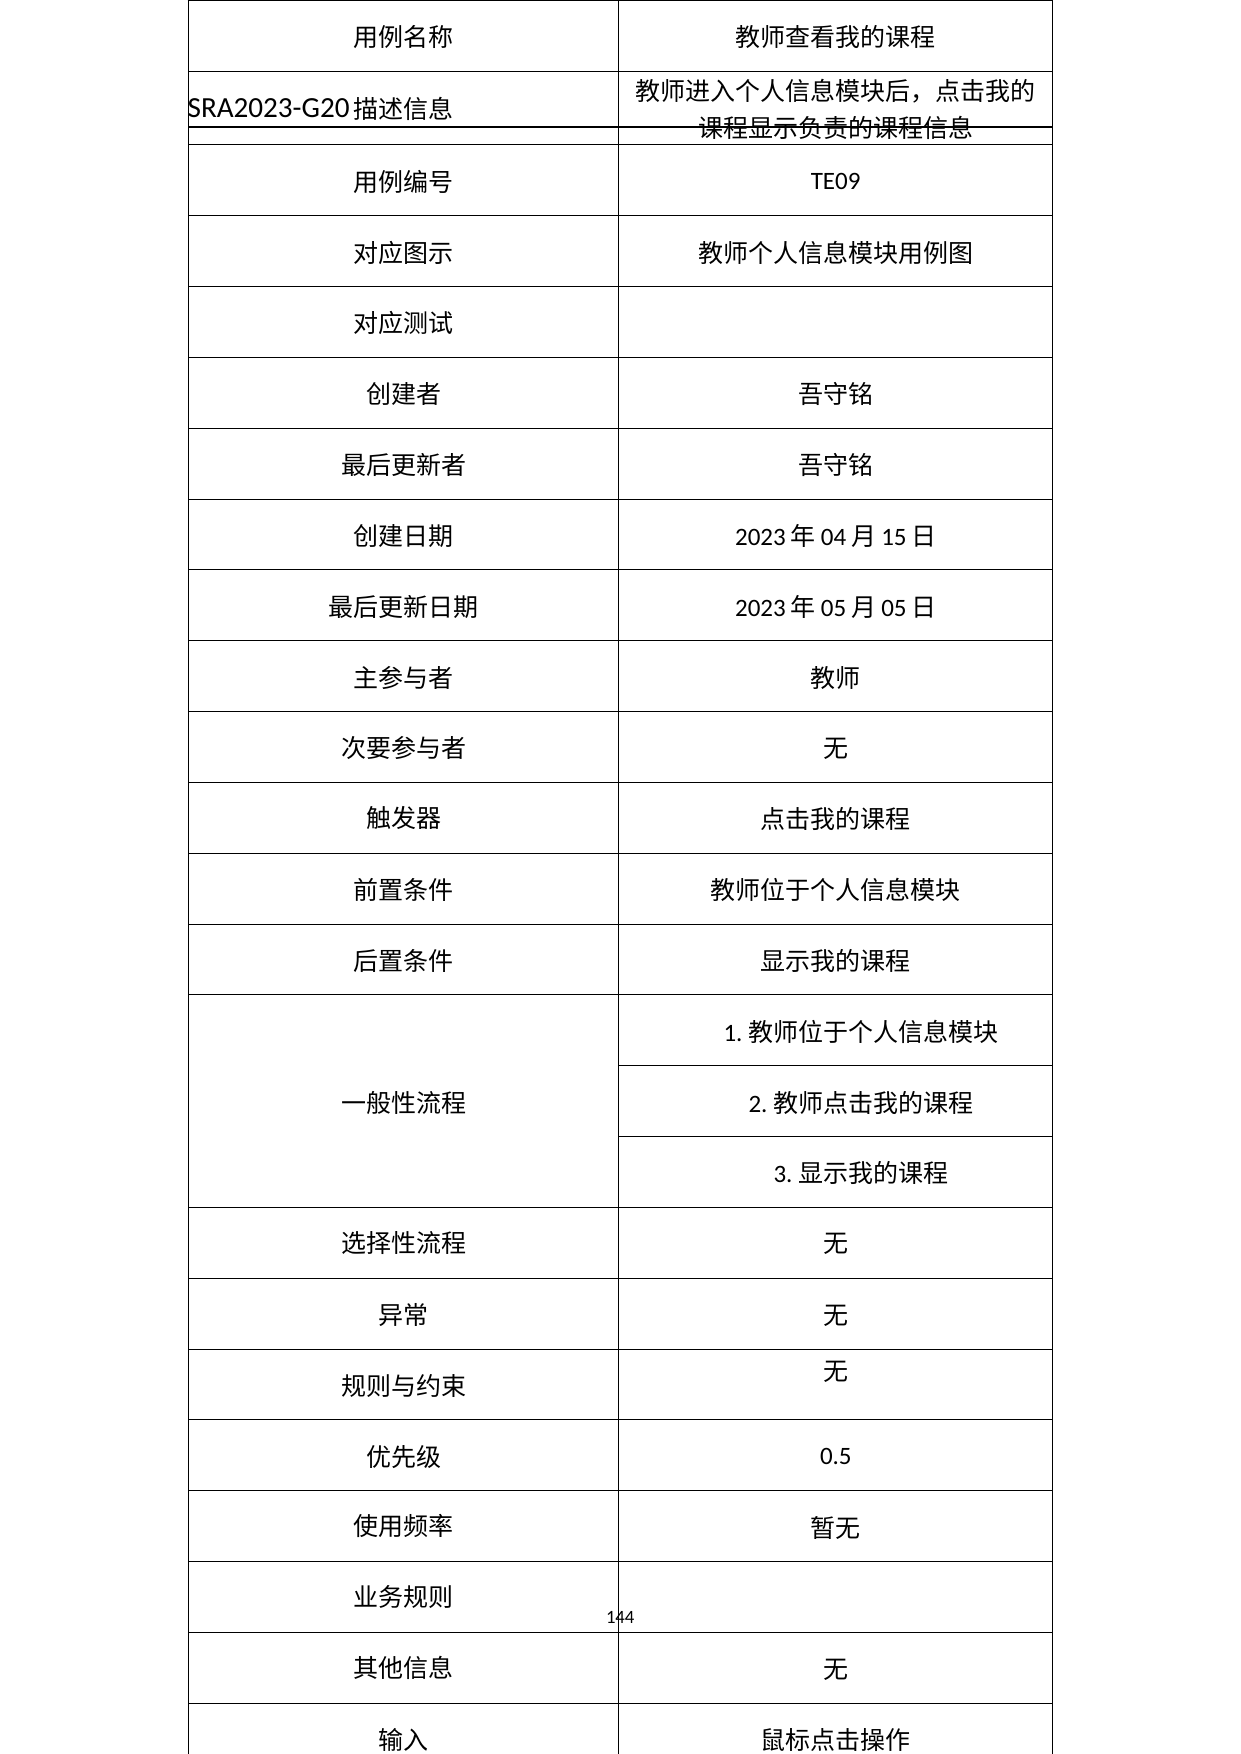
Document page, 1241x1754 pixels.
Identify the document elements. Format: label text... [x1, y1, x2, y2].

table_cell [619, 287, 1052, 357]
table_cell 吾守铭 [619, 429, 1052, 498]
table_cell 鼠标点击操作 [619, 1704, 1052, 1754]
table_cell 无 [619, 1279, 1052, 1348]
table_cell 用例编号 [189, 145, 618, 215]
table_cell 创建者 [189, 358, 618, 428]
table_cell 描述信息 [189, 72, 618, 144]
table_cell 2023年05月05日 [619, 570, 1052, 640]
table_cell 吾守铭 [619, 358, 1052, 428]
table_cell 对应图示 [189, 216, 618, 286]
table_cell 业务规则 [189, 1562, 618, 1632]
table_cell 教师位于个人信息模块 [619, 854, 1052, 923]
table_cell 无 [619, 1633, 1052, 1703]
table_cell 显示我的课程 [619, 1137, 1052, 1207]
table_cell 其他信息 [189, 1633, 618, 1703]
table_cell 最后更新日期 [189, 570, 618, 640]
table_cell 创建日期 [189, 500, 618, 569]
table_cell 2023年04月15日 [619, 500, 1052, 569]
table_cell 无 [619, 1208, 1052, 1278]
table_header 教师查看我的课程 [619, 1, 1052, 71]
table_cell 0.5 [619, 1420, 1052, 1490]
table_cell 无 [619, 1350, 1052, 1419]
table_cell 暂无 [619, 1491, 1052, 1561]
table_cell TE09 [619, 145, 1052, 215]
table_cell 前置条件 [189, 854, 618, 923]
table_cell 无 [619, 712, 1052, 782]
table_cell 后置条件 [189, 925, 618, 994]
table_cell 异常 [189, 1279, 618, 1348]
table_cell 教师位于个人信息模块 [619, 995, 1052, 1065]
table_cell 显示我的课程 [619, 925, 1052, 994]
table_cell 最后更新者 [189, 429, 618, 498]
table_cell [619, 1562, 1052, 1632]
table_cell 规则与约束 [189, 1350, 618, 1419]
table_cell 选择性流程 [189, 1208, 618, 1278]
table_cell 教师点击我的课程 [619, 1066, 1052, 1136]
table_cell 使用频率 [189, 1491, 618, 1561]
table_cell 教师 [619, 641, 1052, 711]
table_cell 输入 [189, 1704, 618, 1754]
table_cell 教师个人信息模块用例图 [619, 216, 1052, 286]
table_cell 对应测试 [189, 287, 618, 357]
table_cell 点击我的课程 [619, 783, 1052, 853]
table_cell 触发器 [189, 783, 618, 853]
table_cell 主参与者 [189, 641, 618, 711]
table_cell 教师进入个人信息模块后，点击我的课程显示负责的课程信息 [619, 72, 1052, 144]
table_header 用例名称 [189, 1, 618, 71]
table_cell 一般性流程 [189, 995, 618, 1207]
table_cell 次要参与者 [189, 712, 618, 782]
table_cell 优先级 [189, 1420, 618, 1490]
